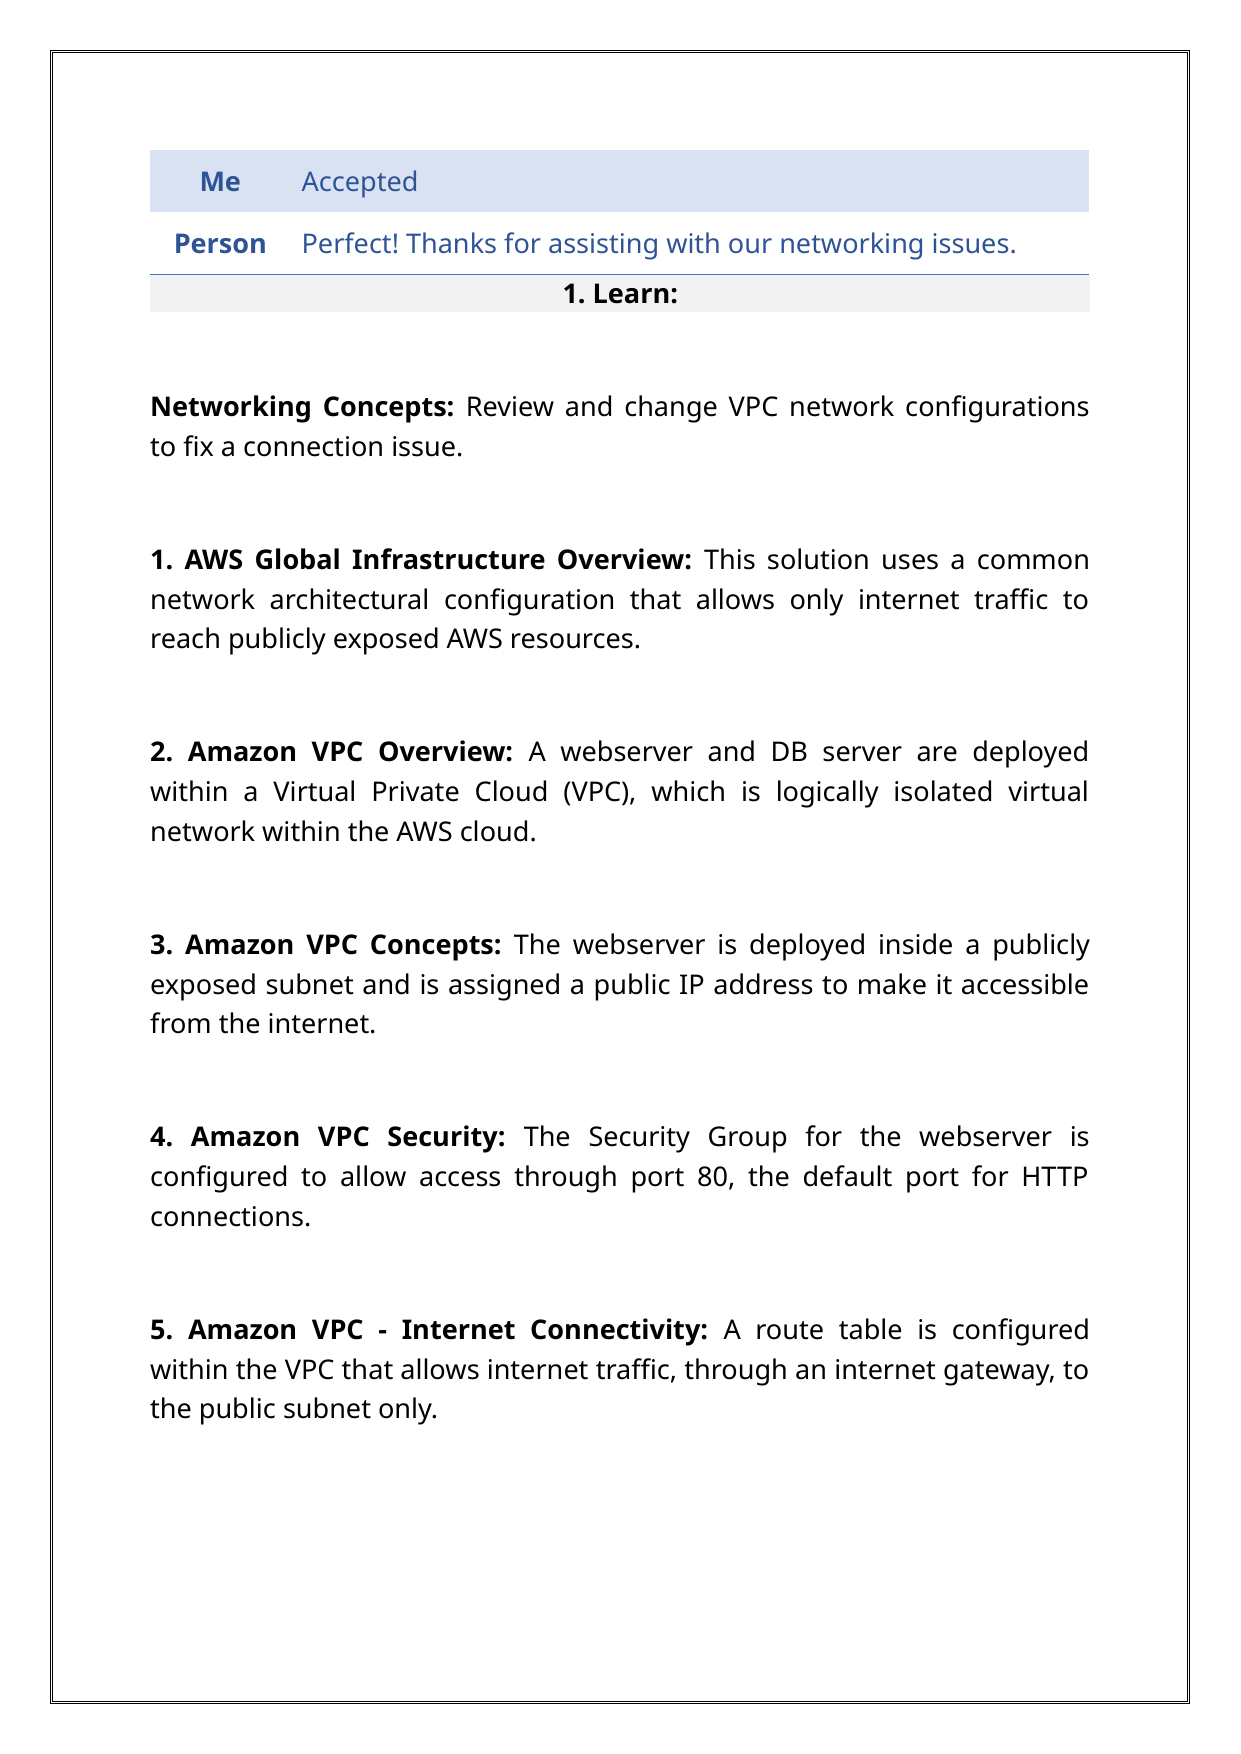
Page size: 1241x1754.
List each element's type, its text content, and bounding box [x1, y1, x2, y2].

text Networking Concepts: Review and change VPC network configurations to fix a connection issue. [150, 388, 1090, 464]
table_cell Perfect! Thanks for assisting with our networking issues. [290, 212, 1089, 274]
table_cell Person [150, 212, 290, 274]
table_cell Me [150, 150, 290, 212]
text 2. Amazon VPC Overview: A webserver and DB server are deployed within a Virtual Private Cloud (VPC), which is logically isolated virtual network within the AWS cloud. [150, 733, 1090, 849]
text 1. Learn: [150, 275, 1090, 312]
text 5. Amazon VPC - Internet Connectivity: A route table is configured within the VPC that allows internet traffic, through an internet gateway, to the public subnet only. [150, 1310, 1090, 1427]
text 3. Amazon VPC Concepts: The webserver is deployed inside a publicly exposed subnet and is assigned a public IP address to make it accessible from the internet. [150, 925, 1090, 1042]
text 1. AWS Global Infrastructure Overview: This solution uses a common network architectural configuration that allows only internet traffic to reach publicly exposed AWS resources. [150, 540, 1090, 657]
table_cell Accepted [290, 150, 1089, 212]
text 4. Amazon VPC Security: The Security Group for the webserver is configured to allow access through port 80, the default port for HTTP connections. [150, 1118, 1090, 1234]
